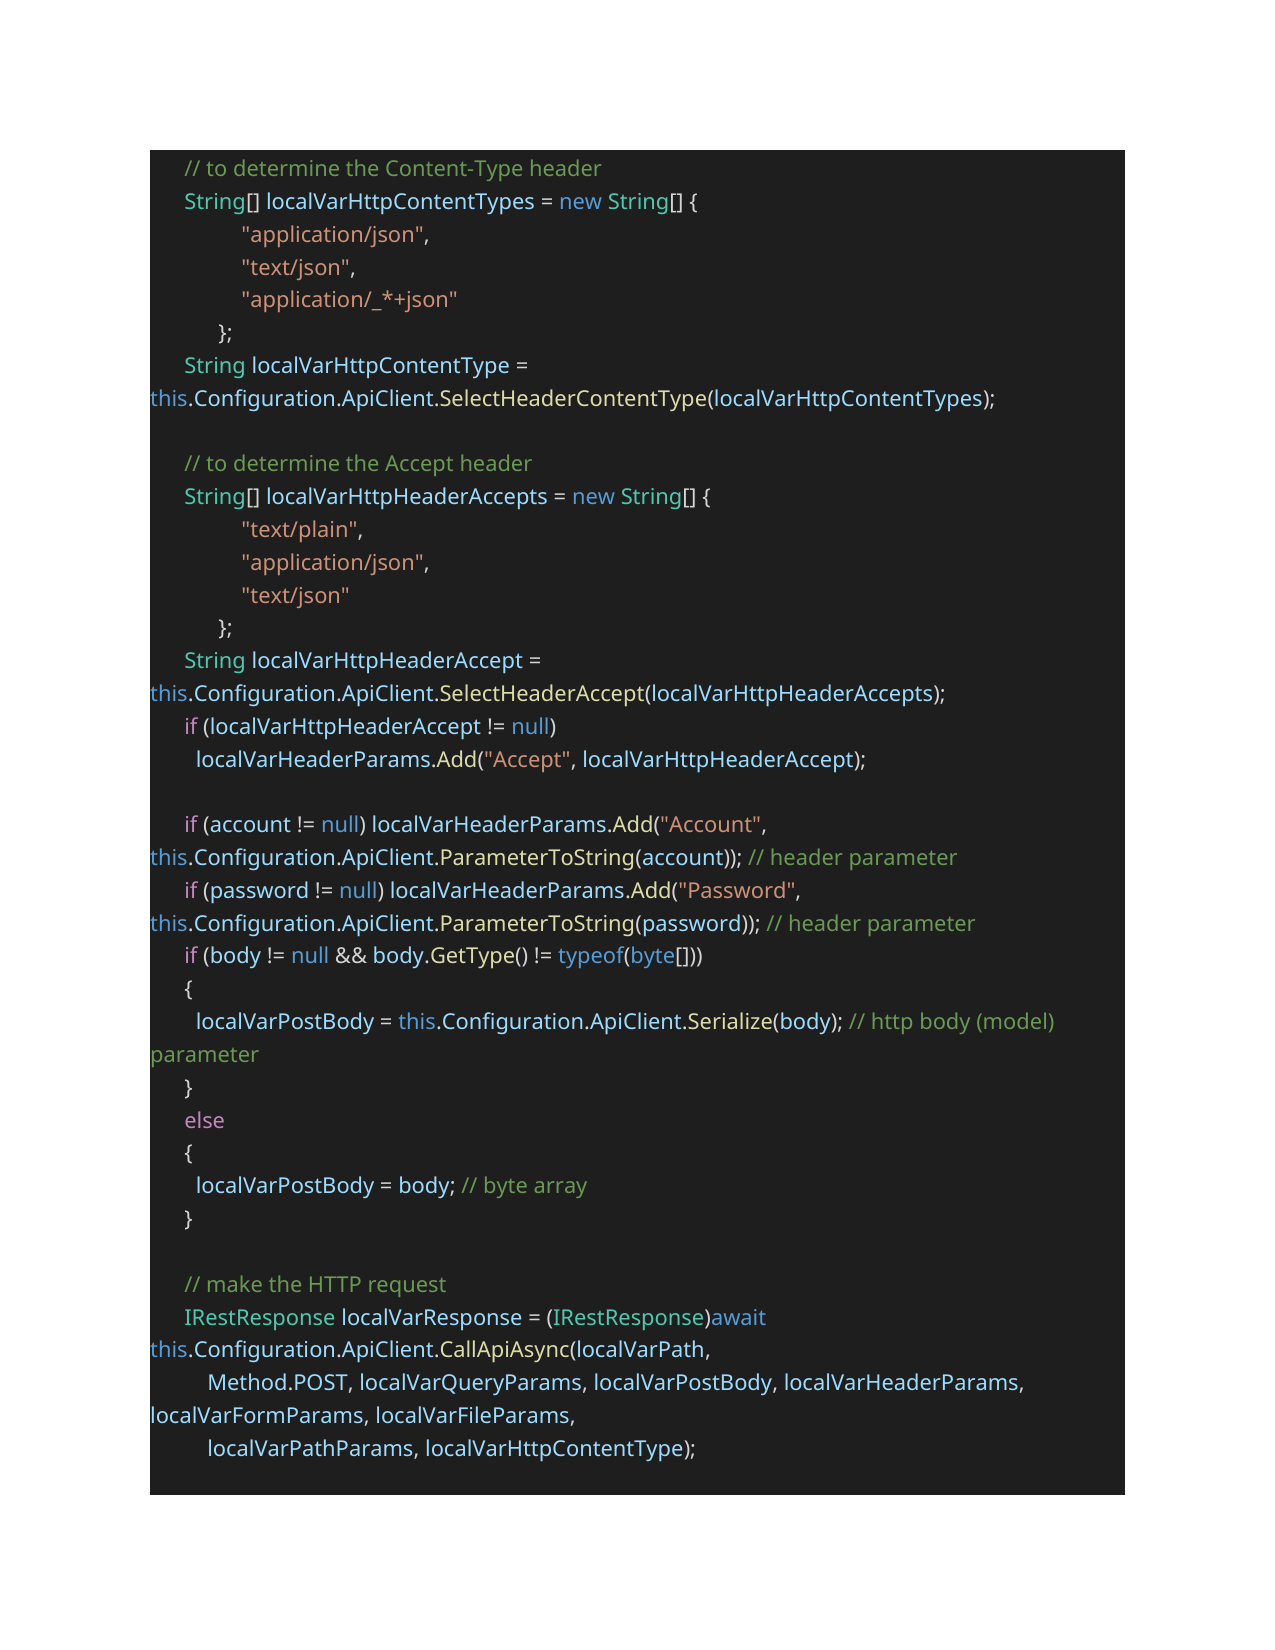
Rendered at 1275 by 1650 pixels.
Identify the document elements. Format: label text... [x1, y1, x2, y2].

text String[] localVarHttpContentTypes = new String[] { [150, 183, 1125, 216]
text localVarPostBody = body; // byte array [150, 1167, 1125, 1200]
text }; [150, 314, 1125, 347]
text // to determine the Accept header [150, 445, 1125, 478]
text } [150, 1200, 1125, 1233]
text { [150, 970, 1125, 1003]
text String localVarHttpContentType = this.Configuration.ApiClient.SelectHeaderContentType(localVarHttpContentTypes); [150, 347, 1125, 412]
text "application/json", [150, 216, 1125, 248]
text if (account != null) localVarHeaderParams.Add("Account", this.Configuration.ApiClient.ParameterToString(account)); // header parameter [150, 806, 1125, 872]
text IRestResponse localVarResponse = (IRestResponse)await this.Configuration.ApiClient.CallApiAsync(localVarPath, [150, 1298, 1125, 1364]
text "text/plain", [150, 511, 1125, 544]
text localVarPostBody = this.Configuration.ApiClient.Serialize(body); // http body (model) parameter [150, 1003, 1125, 1069]
text String localVarHttpHeaderAccept = this.Configuration.ApiClient.SelectHeaderAccept(localVarHttpHeaderAccepts); [150, 642, 1125, 708]
text if (body != null && body.GetType() != typeof(byte[])) [150, 937, 1125, 970]
text "text/json", [150, 248, 1125, 281]
text "application/_*+json" [150, 281, 1125, 314]
text // make the HTTP request [150, 1266, 1125, 1298]
text "text/json" [150, 577, 1125, 609]
text }; [150, 609, 1125, 642]
text String[] localVarHttpHeaderAccepts = new String[] { [150, 478, 1125, 511]
text else [150, 1102, 1125, 1134]
text Method.POST, localVarQueryParams, localVarPostBody, localVarHeaderParams, localVarFormParams, localVarFileParams, [150, 1364, 1125, 1430]
text if (password != null) localVarHeaderParams.Add("Password", this.Configuration.ApiClient.ParameterToString(password)); // header parameter [150, 872, 1125, 937]
text { [150, 1134, 1125, 1167]
text } [150, 1069, 1125, 1102]
text if (localVarHttpHeaderAccept != null) [150, 708, 1125, 741]
text // to determine the Content-Type header [150, 150, 1125, 183]
text localVarPathParams, localVarHttpContentType); [150, 1430, 1125, 1462]
text "application/json", [150, 544, 1125, 577]
text localVarHeaderParams.Add("Accept", localVarHttpHeaderAccept); [150, 741, 1125, 773]
